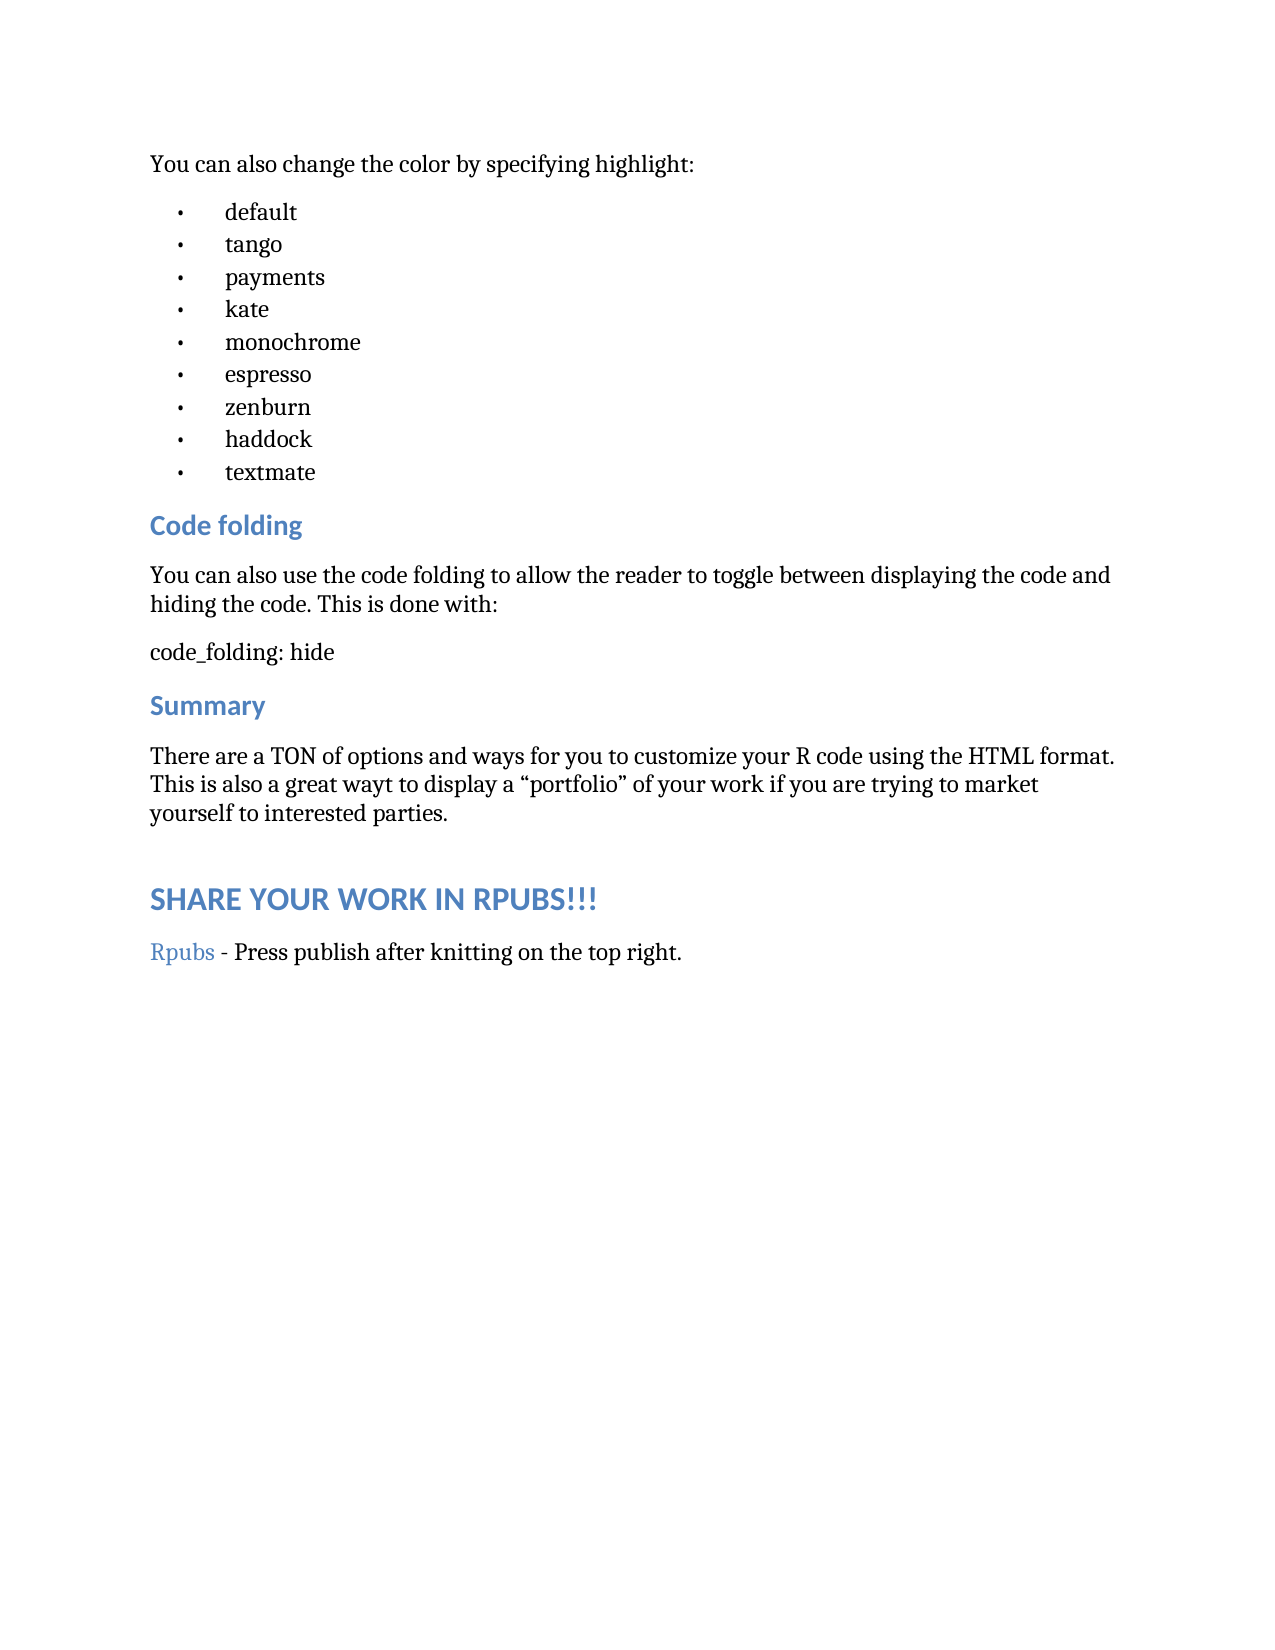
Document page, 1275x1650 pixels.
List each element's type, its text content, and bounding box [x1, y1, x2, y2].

text Rpubs - Press publish after knitting on the top right. [150, 937, 1125, 966]
list tango [175, 230, 1125, 259]
text There are a TON of options and ways for you to customize your R code using the HTML format. This is also a great wayt to display a “portfolio” of your work if you are trying to market yourself to interested parties. [150, 742, 1125, 828]
text code_folding: hide [150, 638, 1125, 666]
list kate [175, 295, 1125, 324]
subtitle Code folding [150, 507, 1125, 543]
list haddock [175, 425, 1125, 454]
list payments [175, 262, 1125, 291]
list textmate [175, 457, 1125, 486]
list espresso [175, 360, 1125, 389]
list monochrome [175, 327, 1125, 356]
text You can also change the color by specifying highlight: [150, 150, 1125, 179]
subtitle Summary [150, 687, 1125, 723]
text You can also use the code folding to allow the reader to toggle between displaying the code and hiding the code. This is done with: [150, 561, 1125, 619]
subtitle SHARE YOUR WORK IN RPUBS!!! [150, 878, 1125, 919]
list zenburn [175, 392, 1125, 421]
list default [175, 197, 1125, 226]
